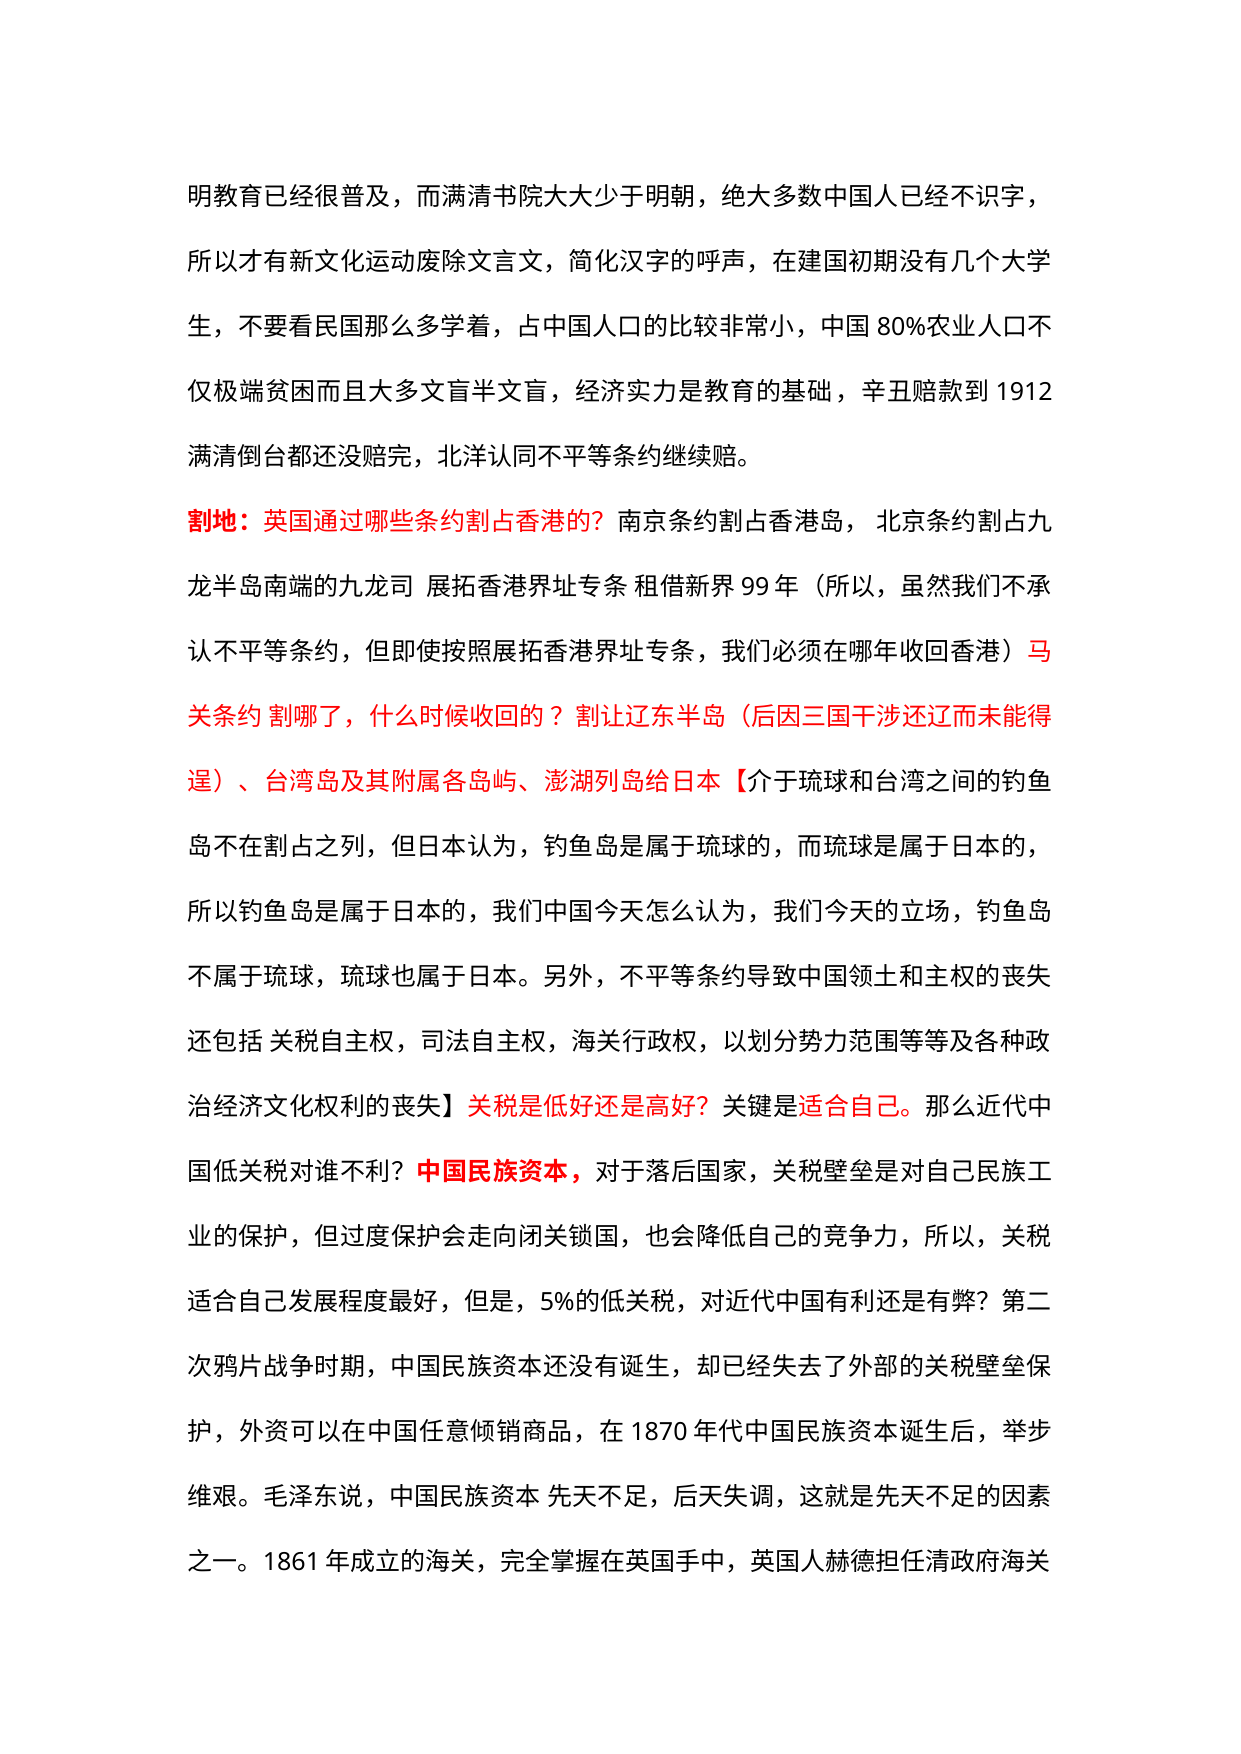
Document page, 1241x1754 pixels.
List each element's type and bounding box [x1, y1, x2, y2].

text [187, 487, 1053, 1592]
text [187, 162, 1053, 487]
